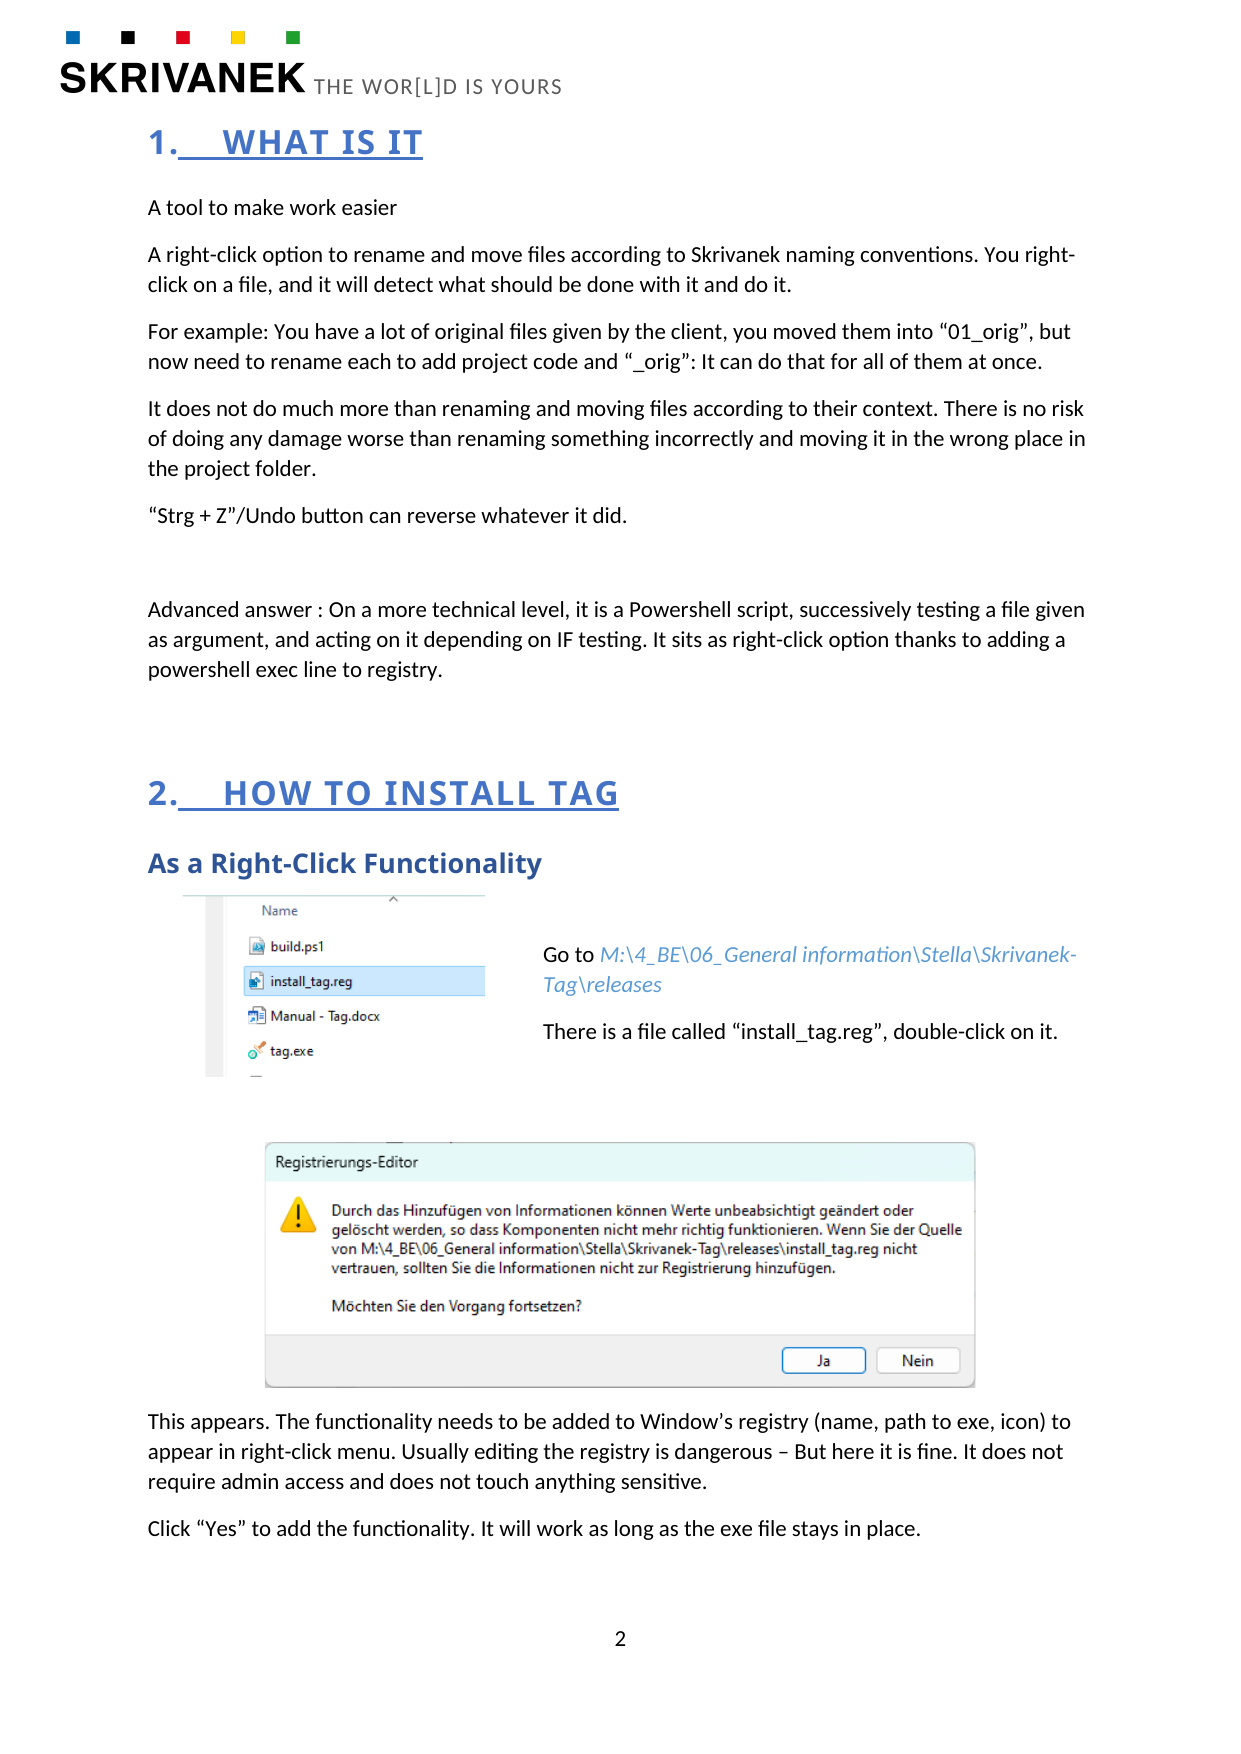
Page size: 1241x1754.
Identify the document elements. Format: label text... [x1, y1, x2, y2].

subtitle HOW TO INSTALL TAG [148, 770, 1093, 816]
picture [182, 893, 486, 1077]
table_header Go to M:\4_BE\06_General information\Stella\Skrivanek-Tag\releases There is a file called “install_tag.reg”, double-click on it. [532, 894, 1104, 1095]
text A right-click option to rename and move files according to Skrivanek naming conventions. You right-click on a file, and it will detect what should be done with it and do it. [148, 240, 1093, 298]
text It does not do much more than renaming and moving files according to their context. There is no risk of doing any damage worse than renaming something incorrectly and moving it in the wrong place in the project folder. [148, 394, 1093, 482]
picture [58, 29, 307, 95]
subtitle As a Right-Click Functionality [148, 844, 1093, 881]
table_header [136, 894, 532, 1095]
table_cell This appears. The functionality needs to be added to Window’s registry (name, path to exe, icon) to appear in right-click menu. Usually editing the registry is dangerous – But here it is fine. It does not require admin access and does not touch anything sensitive. Click “Yes” to add the functionality. It will work as long as the exe file stays in place. [136, 1095, 1104, 1561]
subtitle WHAT IS IT [148, 119, 1093, 164]
picture [264, 1142, 976, 1388]
text A tool to make work easier [148, 193, 1093, 221]
text “Strg + Z”/Undo button can reverse whatever it did. [148, 501, 1093, 529]
text Advanced answer : On a more technical level, it is a Powershell script, successively testing a file given as argument, and acting on it depending on IF testing. It sits as right-click option thanks to adding a powershell exec line to registry. [148, 595, 1093, 683]
text For example: You have a lot of original files given by the client, you moved them into “01_orig”, but now need to rename each to add project code and “_orig”: It can do that for all of them at once. [148, 317, 1093, 375]
